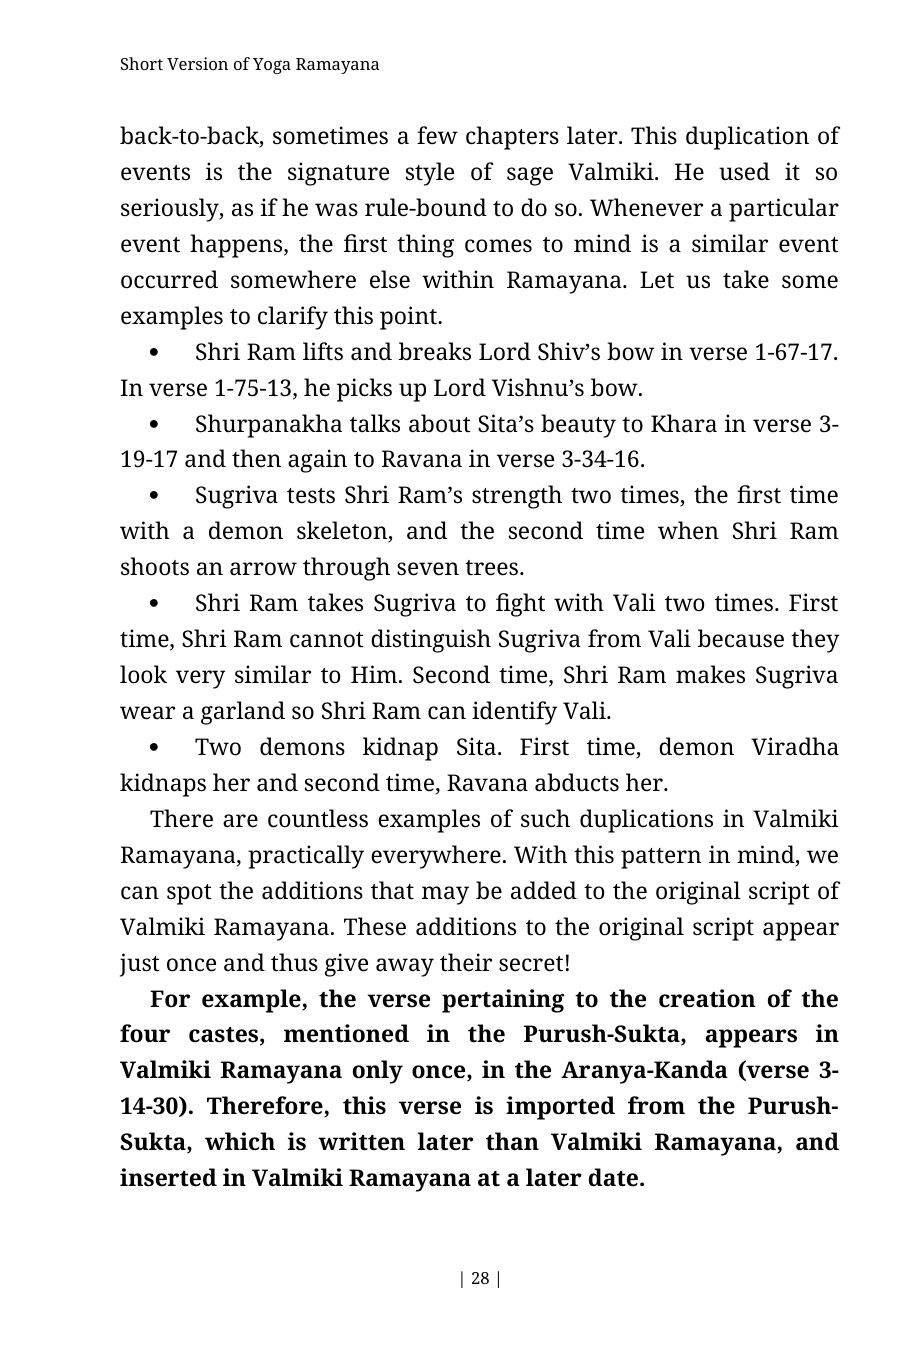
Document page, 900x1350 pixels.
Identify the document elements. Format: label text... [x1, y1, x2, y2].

text There are countless examples of such duplications in Valmiki Ramayana, practically everywhere. With this pattern in mind, we can spot the additions that may be added to the original script of Valmiki Ramayana. These additions to the original script appear just once and thus give away their secret! [120, 803, 840, 978]
list Shurpanakha talks about Sita’s beauty to Khara in verse 3-19-17 and then again to Ravana in verse 3-34-16. [120, 407, 840, 475]
list Shri Ram lifts and breaks Lord Shiv’s bow in verse 1-67-17. In verse 1-75-13, he picks up Lord Vishnu’s bow. [120, 336, 840, 403]
list Shri Ram takes Sugriva to fight with Vali two times. First time, Shri Ram cannot distinguish Sugriva from Vali because they look very similar to Him. Second time, Shri Ram makes Sugriva wear a garland so Shri Ram can identify Vali. [120, 587, 840, 726]
text For example, the verse pertaining to the creation of the four castes, mentioned in the Purush-Sukta, appears in Valmiki Ramayana only once, in the Aranya-Kanda (verse 3-14-30). Therefore, this verse is imported from the Purush-Sukta, which is written later than Valmiki Ramayana, and inserted in Valmiki Ramayana at a later date. [120, 982, 840, 1193]
list Sugriva tests Shri Ram’s strength two times, the first time with a demon skeleton, and the second time when Shri Ram shoots an arrow through seven trees. [120, 479, 840, 582]
list Two demons kidnap Sita. First time, demon Viradha kidnaps her and second time, Ravana abducts her. [120, 731, 840, 798]
